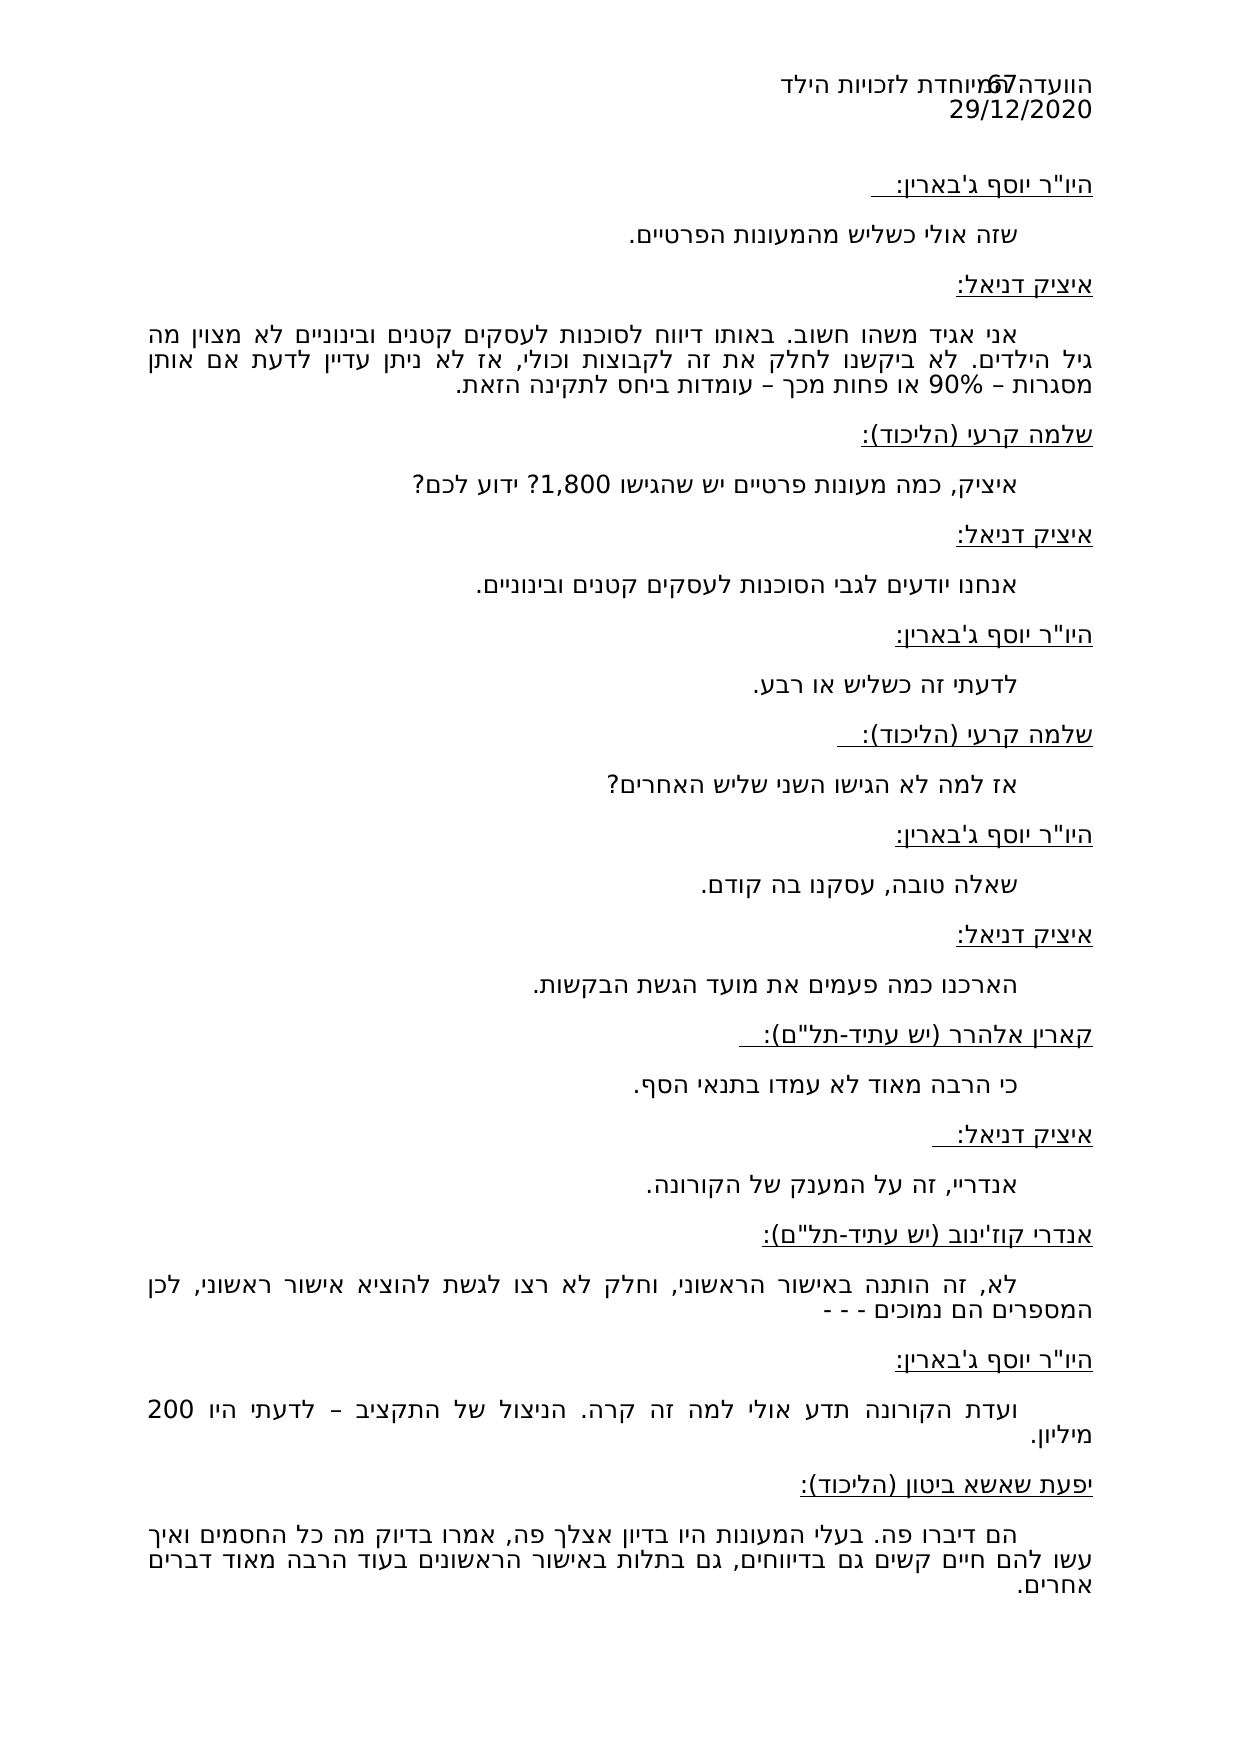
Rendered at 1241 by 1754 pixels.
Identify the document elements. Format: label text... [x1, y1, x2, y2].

text אני אגיד משהו חשוב. באותו דיווח לסוכנות לעסקים קטנים ובינוניים לא מצוין מה גיל הילדים. לא ביקשנו לחלק את זה לקבוצות וכולי, אז לא ניתן עדיין לדעת אם אותן מסגרות – 90% או פחות מכך – עומדות ביחס לתקינה הזאת. [147, 324, 1093, 399]
text << דובר >> קארין אלהרר (יש עתיד-תל"ם): << דובר >> [147, 1024, 1093, 1049]
text << יור >> היו"ר יוסף ג'בארין: << יור >> [147, 824, 1093, 849]
text איציק, כמה מעונות פרטיים יש שהגישו 1,800? ידוע לכם? [147, 474, 1093, 499]
text << אורח >> איציק דניאל: << אורח >> [147, 924, 1093, 949]
text << דובר >> שלמה קרעי (הליכוד): << דובר >> [147, 724, 1093, 749]
text לדעתי זה כשליש או רבע. [147, 674, 1093, 699]
text אנחנו יודעים לגבי הסוכנות לעסקים קטנים ובינוניים. [147, 574, 1093, 599]
text << אורח >> איציק דניאל: << אורח >> [147, 524, 1093, 549]
text << אורח >> איציק דניאל: << אורח >> [147, 274, 1093, 299]
text << אורח >> איציק דניאל: << אורח >> [147, 1124, 1093, 1149]
text לא, זה הותנה באישור הראשוני, וחלק לא רצו לגשת להוציא אישור ראשוני, לכן המספרים הם נמוכים - - - [147, 1274, 1093, 1324]
text << דובר >> שלמה קרעי (הליכוד): << דובר >> [147, 424, 1093, 449]
text ועדת הקורונה תדע אולי למה זה קרה. הניצול של התקציב – לדעתי היו 200 מיליון. [147, 1399, 1093, 1449]
text הם דיברו פה. בעלי המעונות היו בדיון אצלך פה, אמרו בדיוק מה כל החסמים ואיך עשו להם חיים קשים גם בדיווחים, גם בתלות באישור הראשונים בעוד הרבה מאוד דברים אחרים. [147, 1524, 1093, 1599]
text << יור >> היו"ר יוסף ג'בארין: << יור >> [147, 624, 1093, 649]
text אז למה לא הגישו השני שליש האחרים? [147, 774, 1093, 799]
text שזה אולי כשליש מהמעונות הפרטיים. [147, 224, 1093, 249]
text אנדריי, זה על המענק של הקורונה. [147, 1174, 1093, 1199]
text כי הרבה מאוד לא עמדו בתנאי הסף. [147, 1074, 1093, 1099]
text << דובר >> יפעת שאשא ביטון (הליכוד): << דובר >> [147, 1474, 1093, 1499]
text << יור >> היו"ר יוסף ג'בארין: << יור >> [147, 1349, 1093, 1374]
text << יור >> היו"ר יוסף ג'בארין: << יור >> [147, 174, 1093, 199]
text שאלה טובה, עסקנו בה קודם. [147, 874, 1093, 899]
text הארכנו כמה פעמים את מועד הגשת הבקשות. [147, 974, 1093, 999]
text << דובר >> אנדרי קוז'ינוב (יש עתיד-תל"ם): << דובר >> [147, 1224, 1093, 1249]
